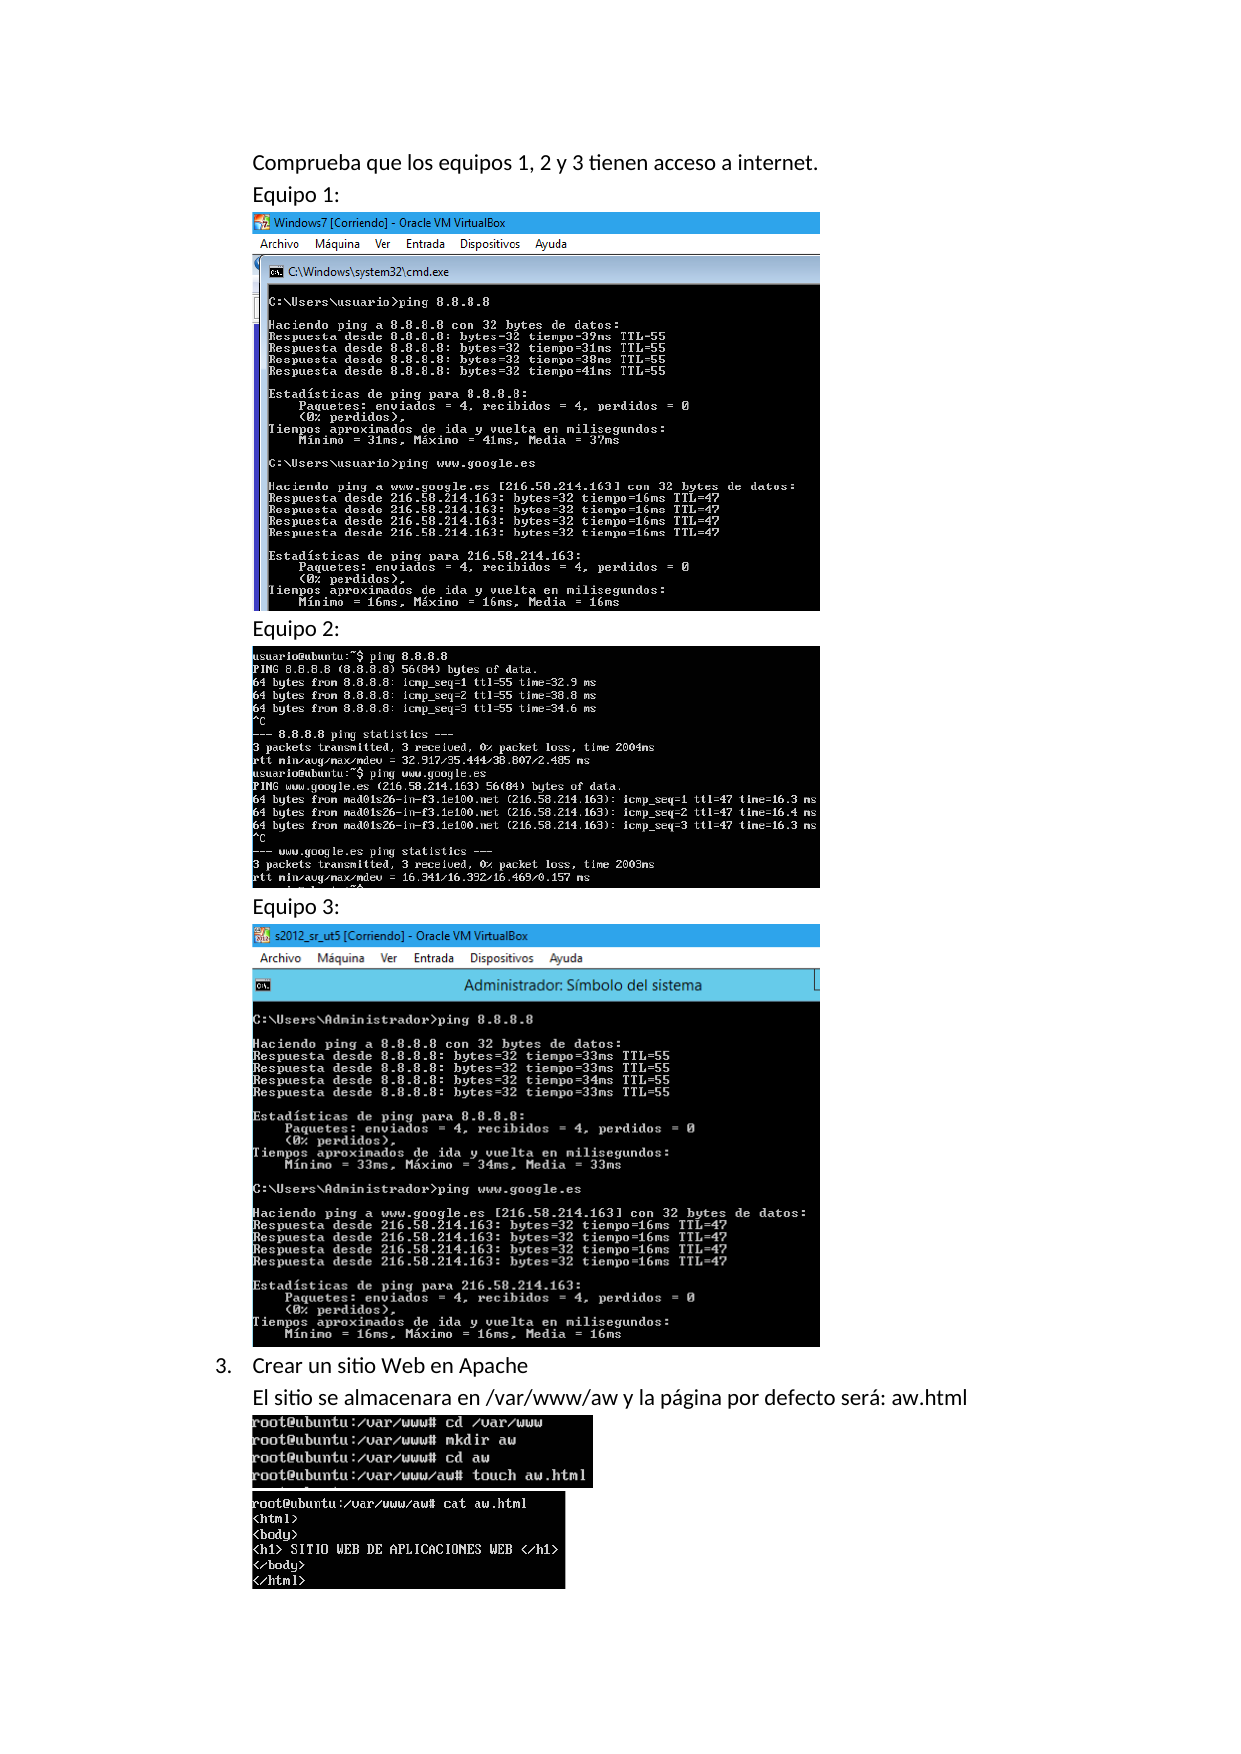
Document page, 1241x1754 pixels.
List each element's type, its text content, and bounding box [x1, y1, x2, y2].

list Equipo 1: [252, 180, 1063, 208]
picture [252, 1415, 593, 1488]
picture [252, 646, 820, 888]
picture [252, 924, 820, 1347]
list Equipo 3: [252, 892, 1063, 920]
picture [252, 1491, 566, 1589]
list Crear un sitio Web en Apache [215, 1351, 1063, 1379]
list Comprueba que los equipos 1, 2 y 3 tienen acceso a internet. [252, 148, 1063, 176]
list Equipo 2: [252, 614, 1063, 643]
picture [252, 212, 820, 611]
list El sitio se almacenara en /var/www/aw y la página por defecto será: aw.html [252, 1383, 1063, 1411]
